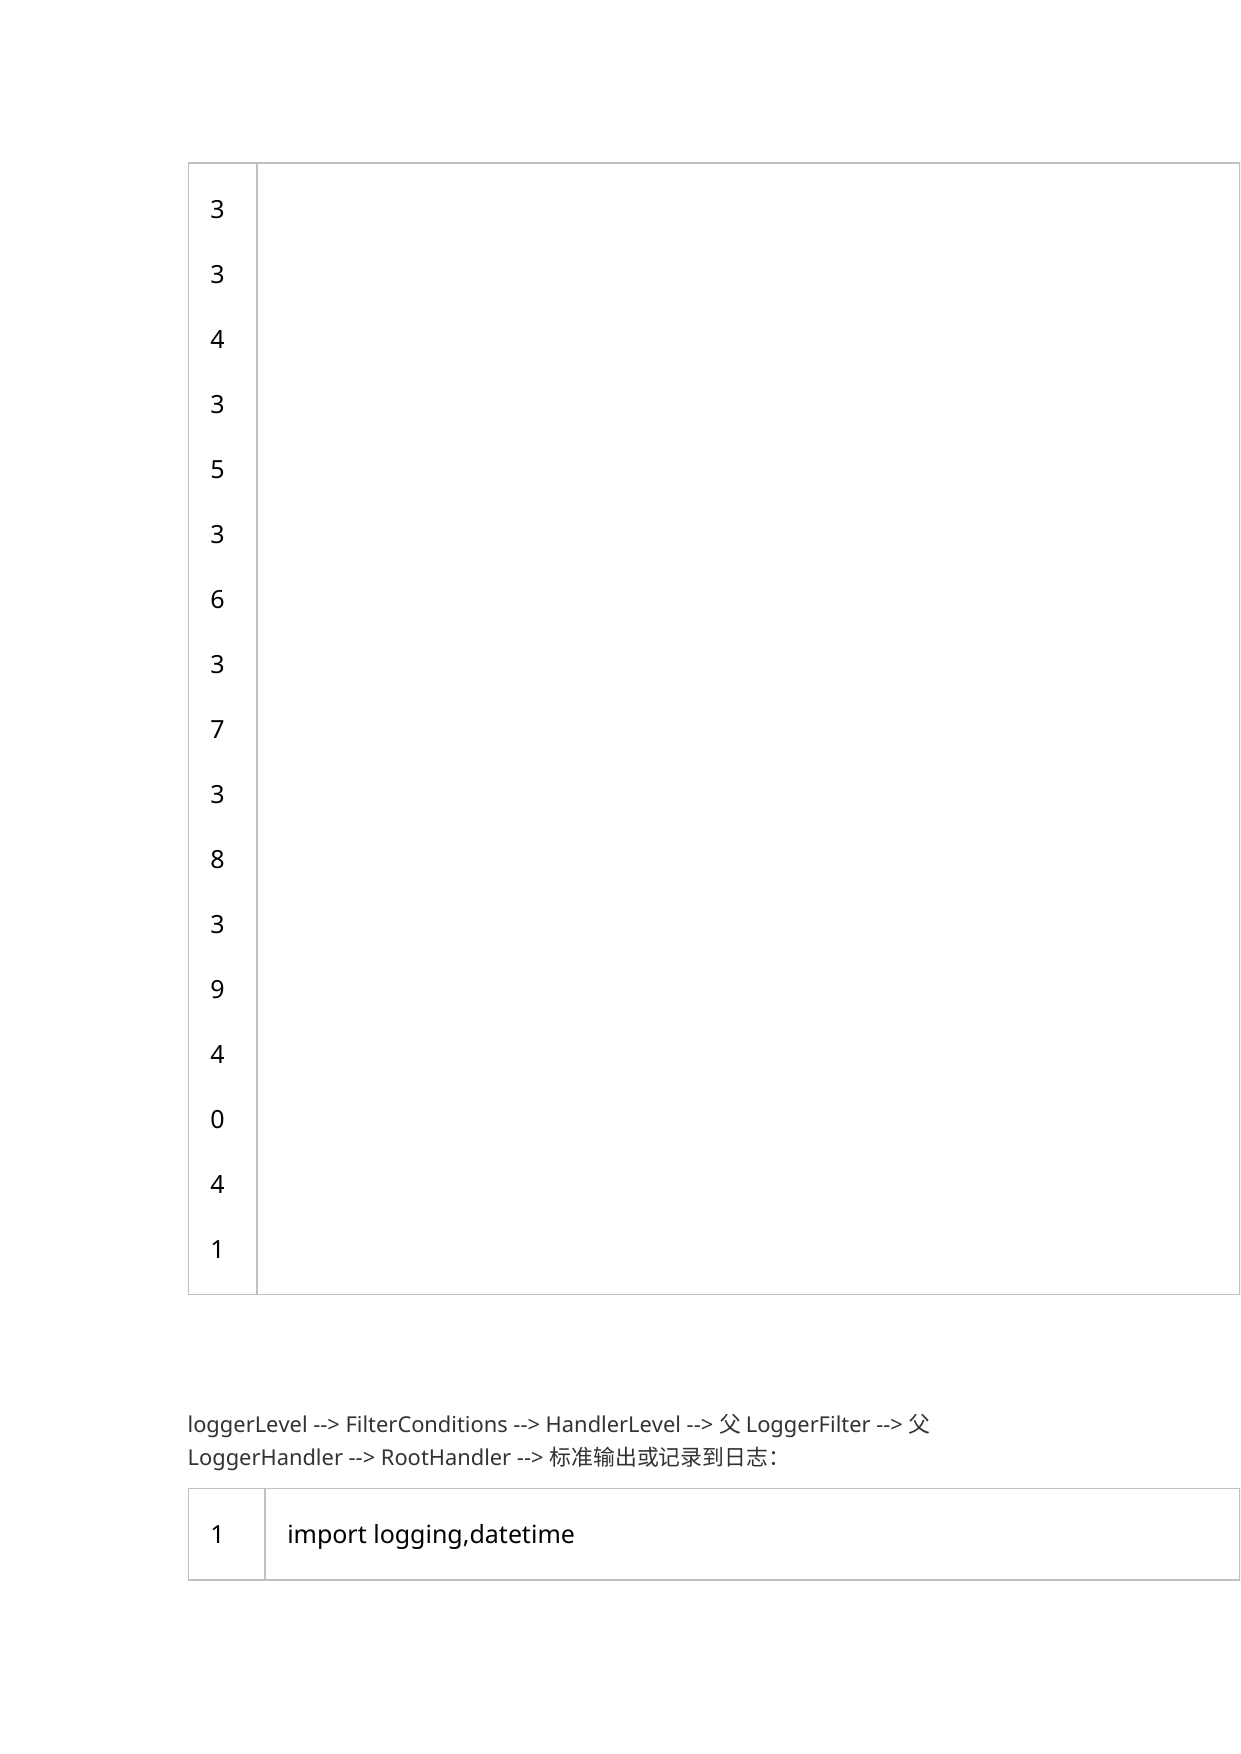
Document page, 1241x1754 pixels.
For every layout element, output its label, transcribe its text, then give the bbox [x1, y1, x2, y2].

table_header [258, 164, 1239, 1293]
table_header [189, 164, 256, 1293]
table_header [189, 1489, 264, 1579]
text loggerLevel --> FilterConditions --> HandlerLevel --> 父LoggerFilter --> 父LoggerHandler --> RootHandler --> 标准输出或记录到日志： [187, 1407, 1053, 1472]
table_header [266, 1489, 1239, 1579]
